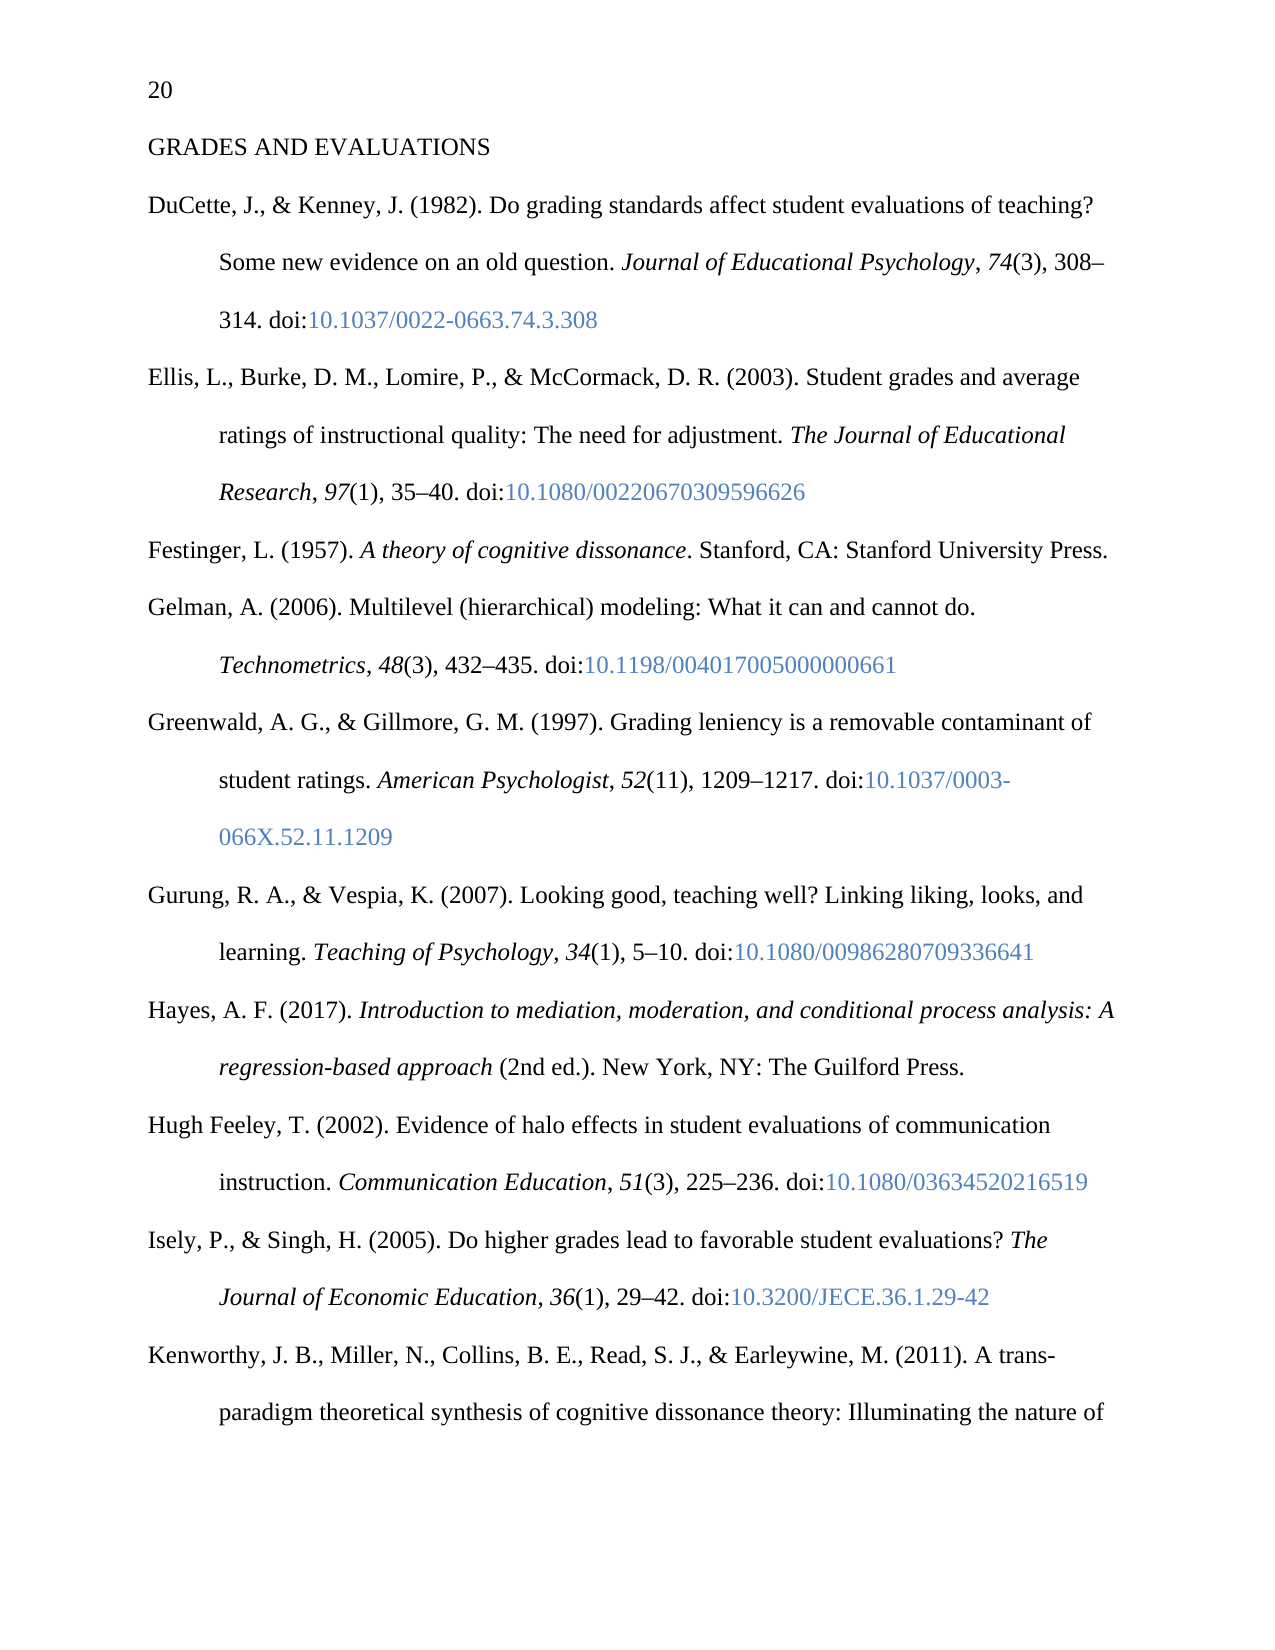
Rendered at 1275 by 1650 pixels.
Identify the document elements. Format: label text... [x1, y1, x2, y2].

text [148, 1340, 1127, 1426]
text DuCette, J., & Kenney, J. (1982). Do grading standards affect student evaluations of teaching? Some new evidence on an old question. Journal of Educational Psychology, 74(3), 308–314. doi:10.1037/0022-0663.74.3.308 [148, 190, 1127, 334]
text Greenwald, A. G., & Gillmore, G. M. (1997). Grading leniency is a removable contaminant of student ratings. American Psychologist, 52(11), 1209–1217. doi:10.1037/0003-066X.52.11.1209 [148, 707, 1127, 851]
text Isely, P., & Singh, H. (2005). Do higher grades lead to favorable student evaluations? The Journal of Economic Education, 36(1), 29–42. doi:10.3200/JECE.36.1.29-42 [148, 1225, 1127, 1311]
text Gelman, A. (2006). Multilevel (hierarchical) modeling: What it can and cannot do. Technometrics, 48(3), 432–435. doi:10.1198/004017005000000661 [148, 592, 1127, 679]
text Hugh Feeley, T. (2002). Evidence of halo effects in student evaluations of communication instruction. Communication Education, 51(3), 225–236. doi:10.1080/03634520216519 [148, 1110, 1127, 1196]
text Ellis, L., Burke, D. M., Lomire, P., & McCormack, D. R. (2003). Student grades and average ratings of instructional quality: The need for adjustment. The Journal of Educational Research, 97(1), 35–40. doi:10.1080/00220670309596626 [148, 362, 1127, 506]
text Hayes, A. F. (2017). Introduction to mediation, moderation, and conditional process analysis: A regression-based approach (2nd ed.). New York, NY: The Guilford Press. [148, 995, 1127, 1081]
text Gurung, R. A., & Vespia, K. (2007). Looking good, teaching well? Linking liking, looks, and learning. Teaching of Psychology, 34(1), 5–10. doi:10.1080/00986280709336641 [148, 880, 1127, 966]
text Festinger, L. (1957). A theory of cognitive dissonance. Stanford, CA: Stanford University Press. [148, 535, 1127, 564]
